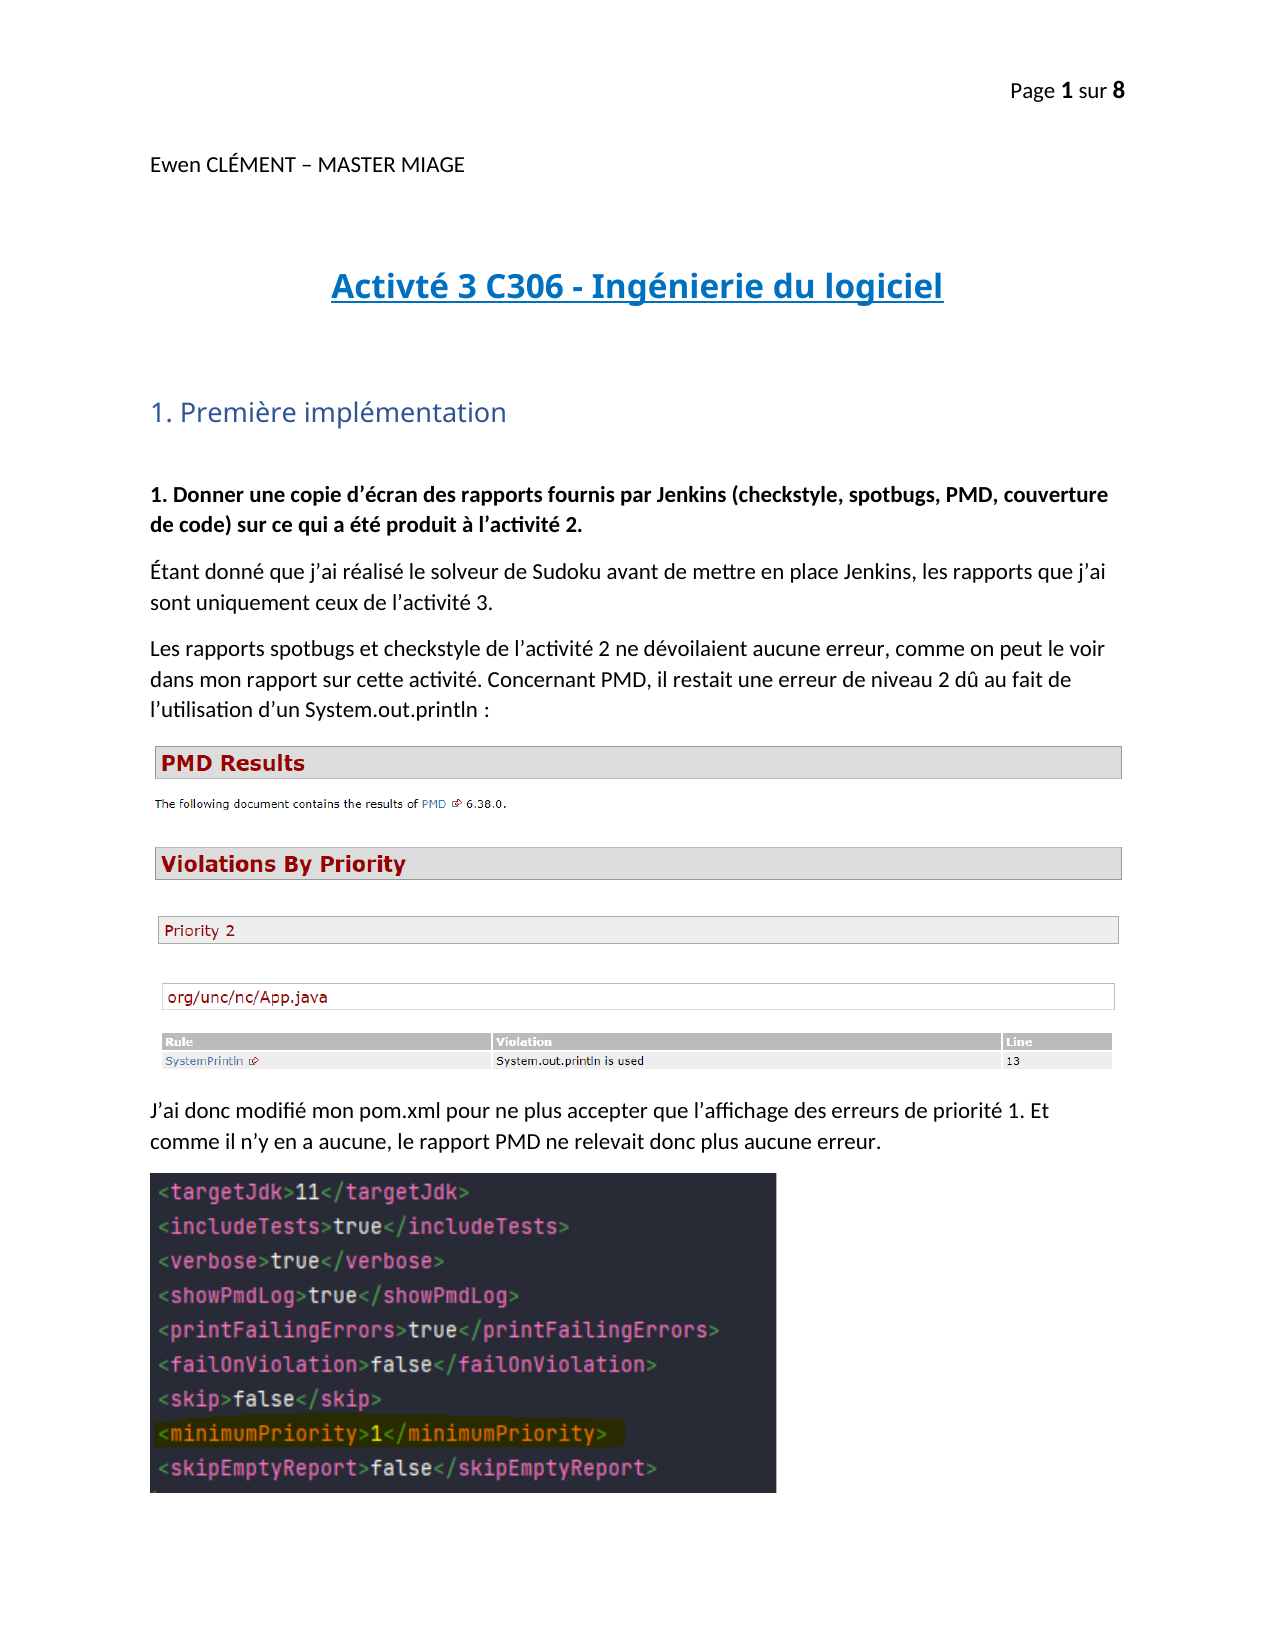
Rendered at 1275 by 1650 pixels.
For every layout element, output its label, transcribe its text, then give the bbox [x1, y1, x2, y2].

text Les rapports spotbugs et checkstyle de l’activité 2 ne dévoilaient aucune erreur, comme on peut le voir dans mon rapport sur cette activité. Concernant PMD, il restait une erreur de niveau 2 dû au fait de l’utilisation d’un System.out.println : [150, 634, 1125, 723]
picture [150, 1173, 777, 1493]
picture [150, 741, 1125, 1078]
subtitle 1. Première implémentation [150, 394, 1125, 431]
text Ewen CLÉMENT – MASTER MIAGE [150, 150, 1125, 178]
text Activté 3 C306 - Ingénierie du logiciel [150, 262, 1125, 308]
text Étant donné que j’ai réalisé le solveur de Sudoku avant de mettre en place Jenkins, les rapports que j’ai sont uniquement ceux de l’activité 3. [150, 557, 1125, 616]
text 1. Donner une copie d’écran des rapports fournis par Jenkins (checkstyle, spotbugs, PMD, couverture de code) sur ce qui a été produit à l’activité 2. [150, 480, 1125, 539]
text J’ai donc modifié mon pom.xml pour ne plus accepter que l’affichage des erreurs de priorité 1. Et comme il n’y en a aucune, le rapport PMD ne relevait donc plus aucune erreur. [150, 1097, 1125, 1155]
